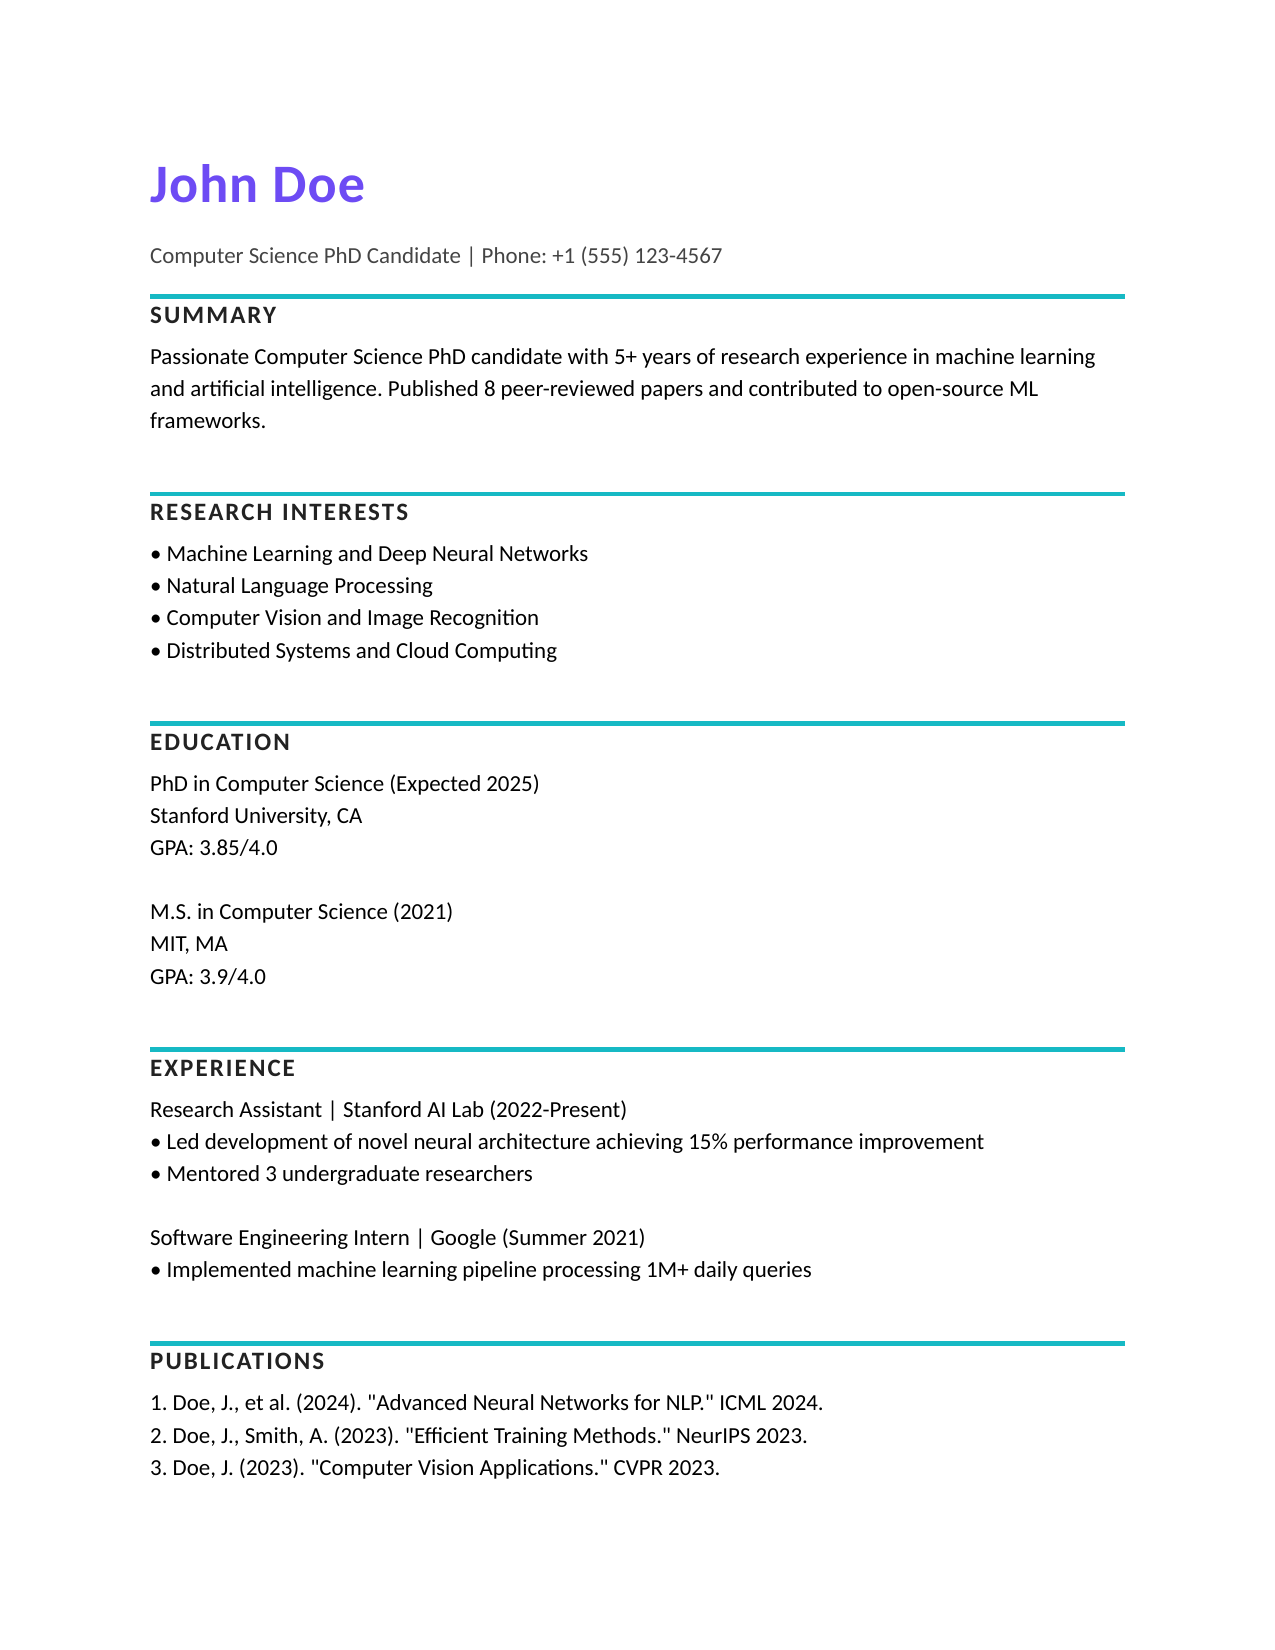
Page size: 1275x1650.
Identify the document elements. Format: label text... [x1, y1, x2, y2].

text • Machine Learning and Deep Neural Networks • Natural Language Processing • Computer Vision and Image Recognition • Distributed Systems and Cloud Computing [150, 539, 1125, 664]
text Passionate Computer Science PhD candidate with 5+ years of research experience in machine learning and artificial intelligence. Published 8 peer-reviewed papers and contributed to open-source ML frameworks. [150, 342, 1125, 434]
text Research Assistant | Stanford AI Lab (2022-Present) • Led development of novel neural architecture achieving 15% performance improvement • Mentored 3 undergraduate researchers Software Engineering Intern | Google (Summer 2021) • Implemented machine learning pipeline processing 1M+ daily queries [150, 1095, 1125, 1284]
text 1. Doe, J., et al. (2024). "Advanced Neural Networks for NLP." ICML 2024. 2. Doe, J., Smith, A. (2023). "Efficient Training Methods." NeurIPS 2023. 3. Doe, J. (2023). "Computer Vision Applications." CVPR 2023. [150, 1388, 1125, 1481]
text EXPERIENCE [150, 1052, 1125, 1082]
text SUMMARY [150, 299, 1125, 329]
text RESEARCH INTERESTS [150, 496, 1125, 527]
text John Doe [150, 150, 1125, 216]
text PUBLICATIONS [150, 1346, 1125, 1376]
text Computer Science PhD Candidate | Phone: +1 (555) 123-4567 [150, 241, 1125, 269]
text PhD in Computer Science (Expected 2025) Stanford University, CA GPA: 3.85/4.0 M.S. in Computer Science (2021) MIT, MA GPA: 3.9/4.0 [150, 769, 1125, 990]
text EDUCATION [150, 726, 1125, 756]
